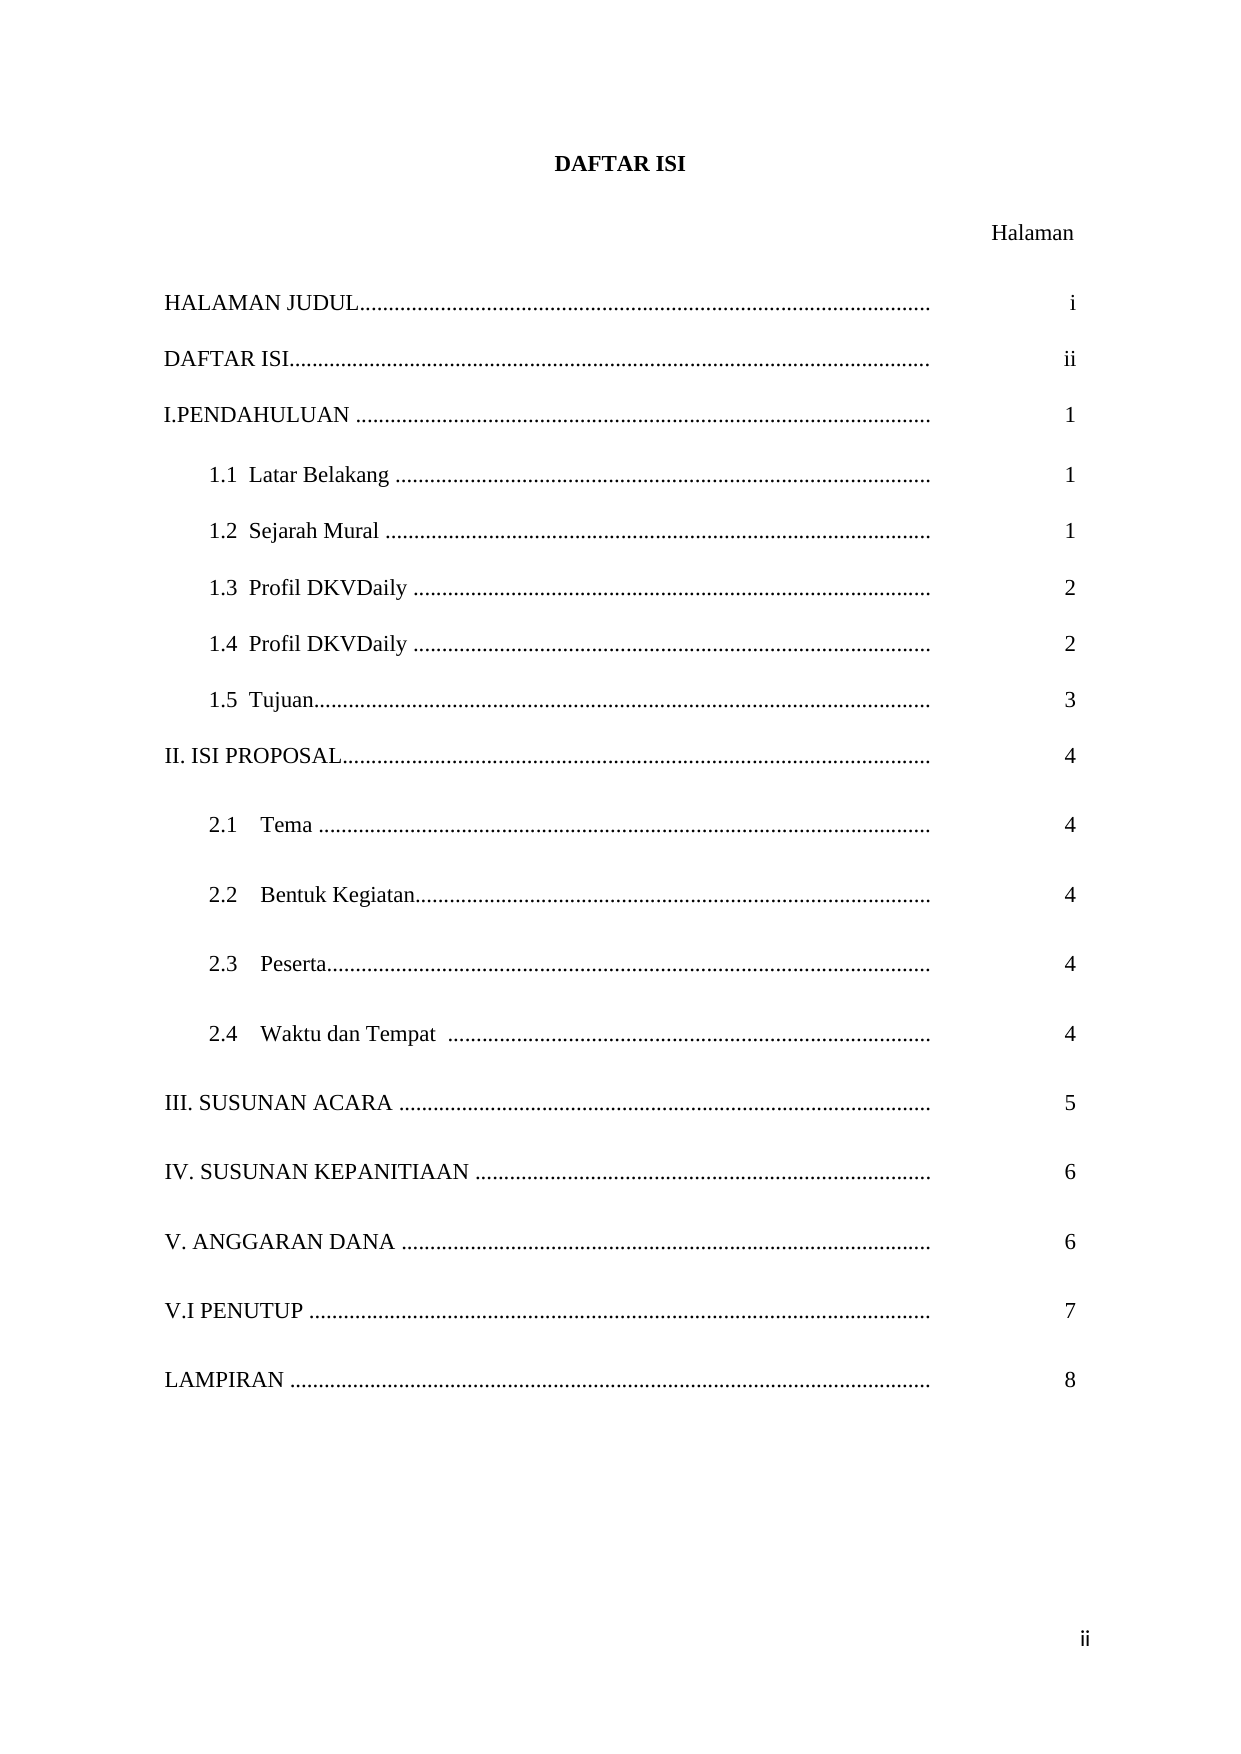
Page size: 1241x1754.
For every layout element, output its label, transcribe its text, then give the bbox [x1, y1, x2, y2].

text IV. SUSUNAN KEPANITIAAN 6 [150, 1158, 1090, 1185]
text V. ANGGARAN DANA 6 [150, 1228, 1090, 1254]
text V.I PENUTUP 7 [150, 1297, 1090, 1323]
text 1.3 Profil DKVDaily 2 [194, 574, 1090, 600]
text 1.4 Profil DKVDaily 2 [194, 630, 1090, 656]
text DAFTAR ISI ii [150, 345, 1090, 371]
text 2.1 Tema 4 [194, 811, 1090, 838]
text LAMPIRAN 8 [150, 1366, 1090, 1393]
text III. SUSUNAN ACARA 5 [150, 1089, 1090, 1115]
text 1.5 Tujuan 3 [194, 686, 1090, 712]
text 1.1 Latar Belakang 1 [194, 461, 1090, 488]
text II. ISI PROPOSAL 4 [150, 742, 1090, 768]
text Halaman [900, 219, 1090, 246]
text HALAMAN JUDUL i [150, 289, 1090, 315]
text DAFTAR ISI [150, 150, 1090, 176]
text 2.2 Bentuk Kegiatan 4 [194, 881, 1090, 907]
text 2.4 Waktu dan Tempat 4 [194, 1019, 1090, 1046]
text 2.3 Peserta 4 [194, 950, 1090, 977]
text 1.2 Sejarah Mural 1 [194, 517, 1090, 544]
list PENDAHULUAN 1 [149, 401, 1090, 427]
